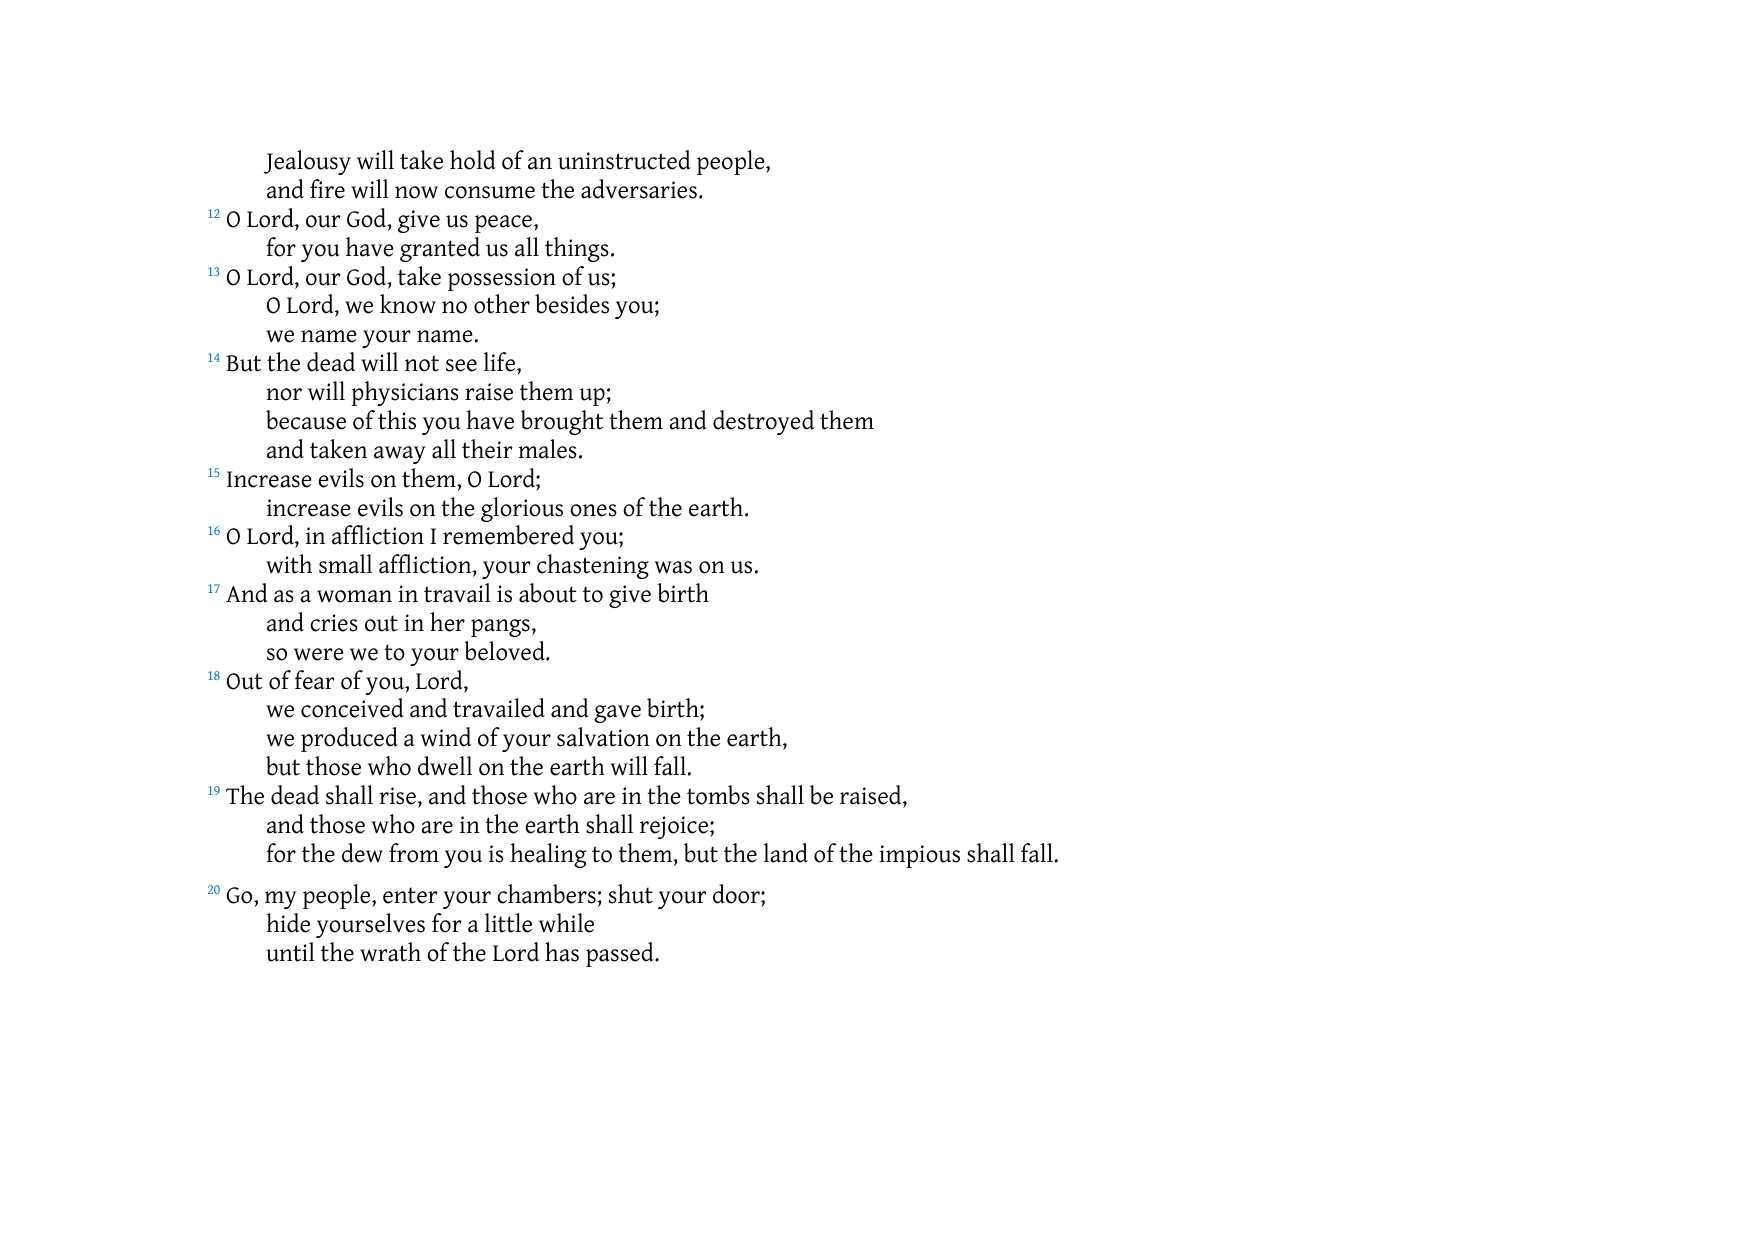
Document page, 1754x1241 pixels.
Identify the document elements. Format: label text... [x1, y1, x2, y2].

text 15 Increase evils on them, O Lord; increase evils on the glorious ones of the earth. [207, 465, 1606, 523]
text 19 The dead shall rise, and those who are in the tombs shall be raised, and those who are in the earth shall rejoice; for the dew from you is healing to them, but the land of the impious shall fall. [207, 782, 1606, 869]
text 20 Go, my people, enter your chambers; shut your door; hide yourselves for a little while until the wrath of the Lord has passed. [207, 882, 1606, 968]
text 13 O Lord, our God, take possession of us; O Lord, we know no other besides you; we name your name. [207, 263, 1606, 350]
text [207, 148, 1606, 205]
text 17 And as a woman in travail is about to give birth and cries out in her pangs, so were we to your beloved. [207, 581, 1606, 667]
text 14 But the dead will not see life, nor will physicians raise them up; because of this you have brought them and destroyed them and taken away all their males. [207, 350, 1606, 465]
text 12 O Lord, our God, give us peace, for you have granted us all things. [207, 205, 1606, 263]
text 18 Out of fear of you, Lord, we conceived and travailed and gave birth; we produced a wind of your salvation on the earth, but those who dwell on the earth will fall. [207, 667, 1606, 782]
text 16 O Lord, in affliction I remembered you; with small affliction, your chastening was on us. [207, 523, 1606, 581]
